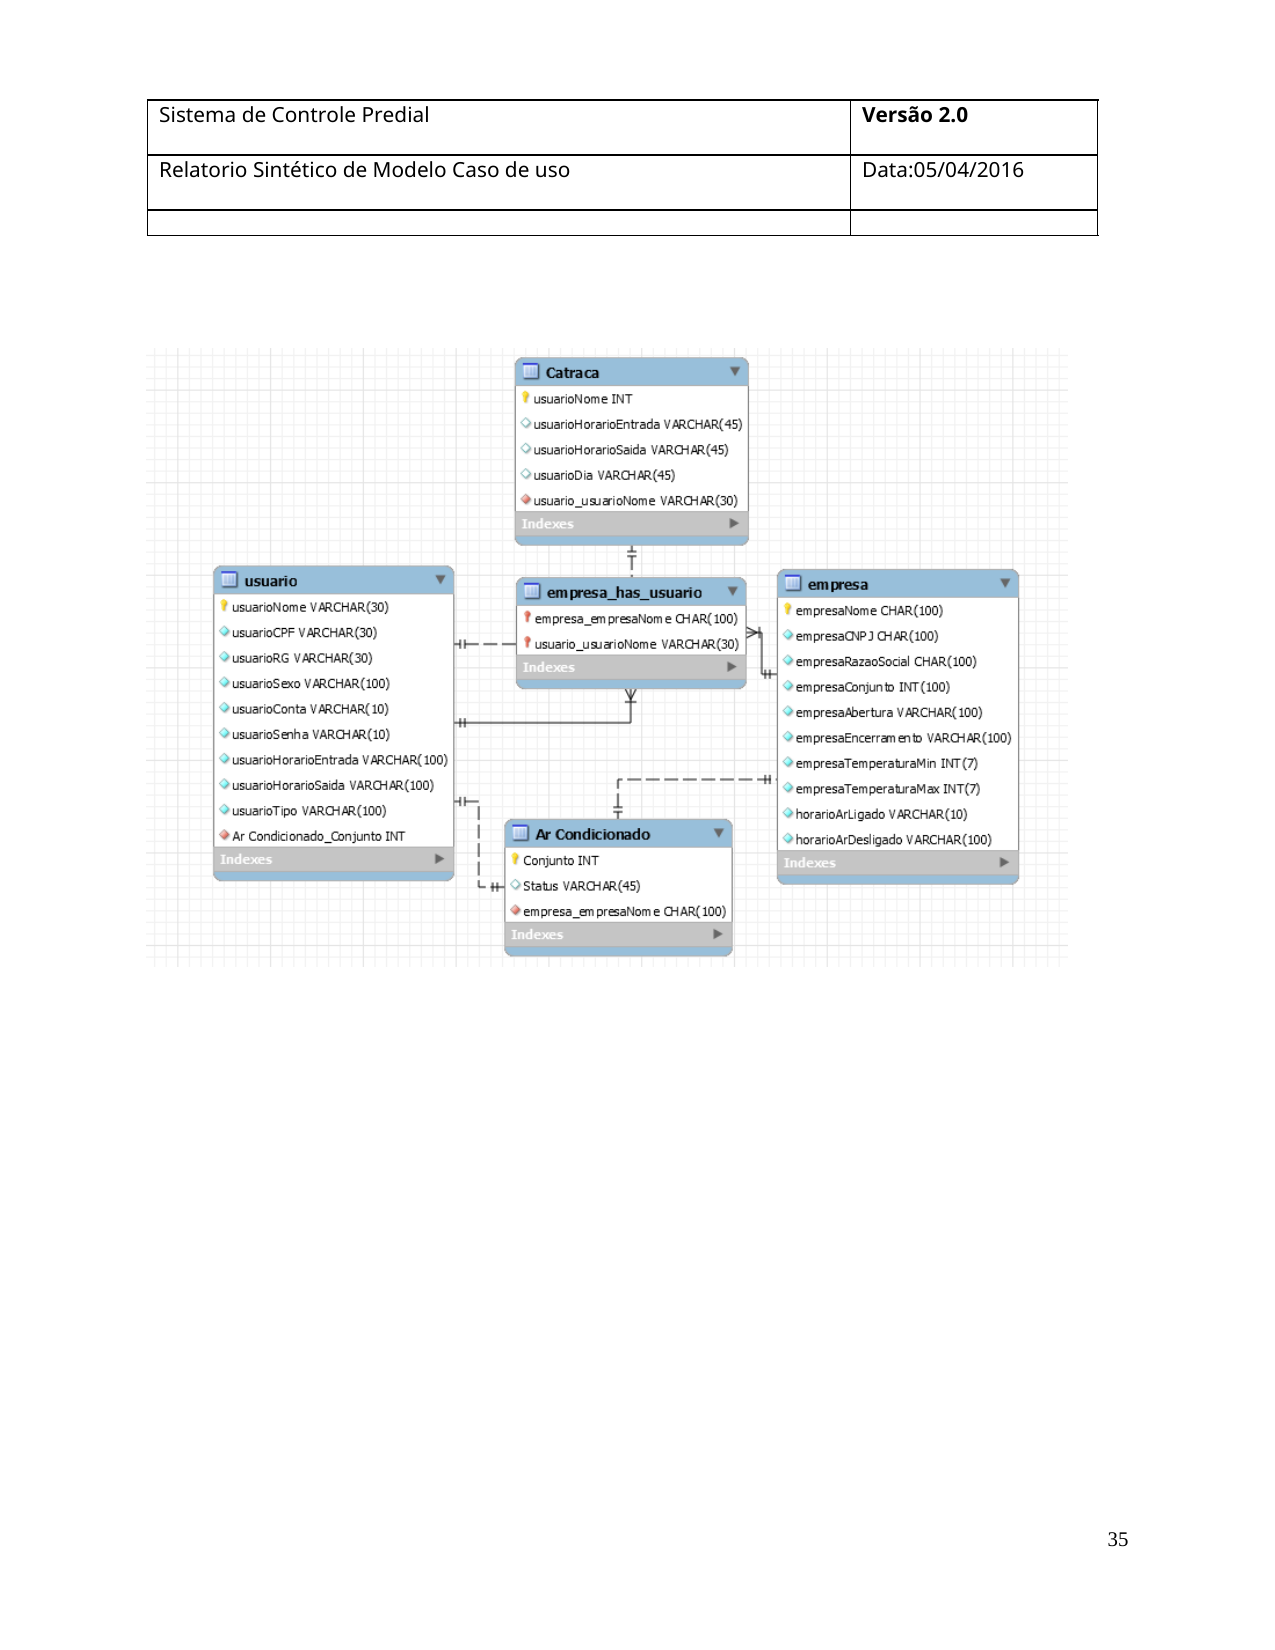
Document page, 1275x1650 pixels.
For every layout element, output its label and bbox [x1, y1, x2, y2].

picture [146, 348, 1068, 967]
